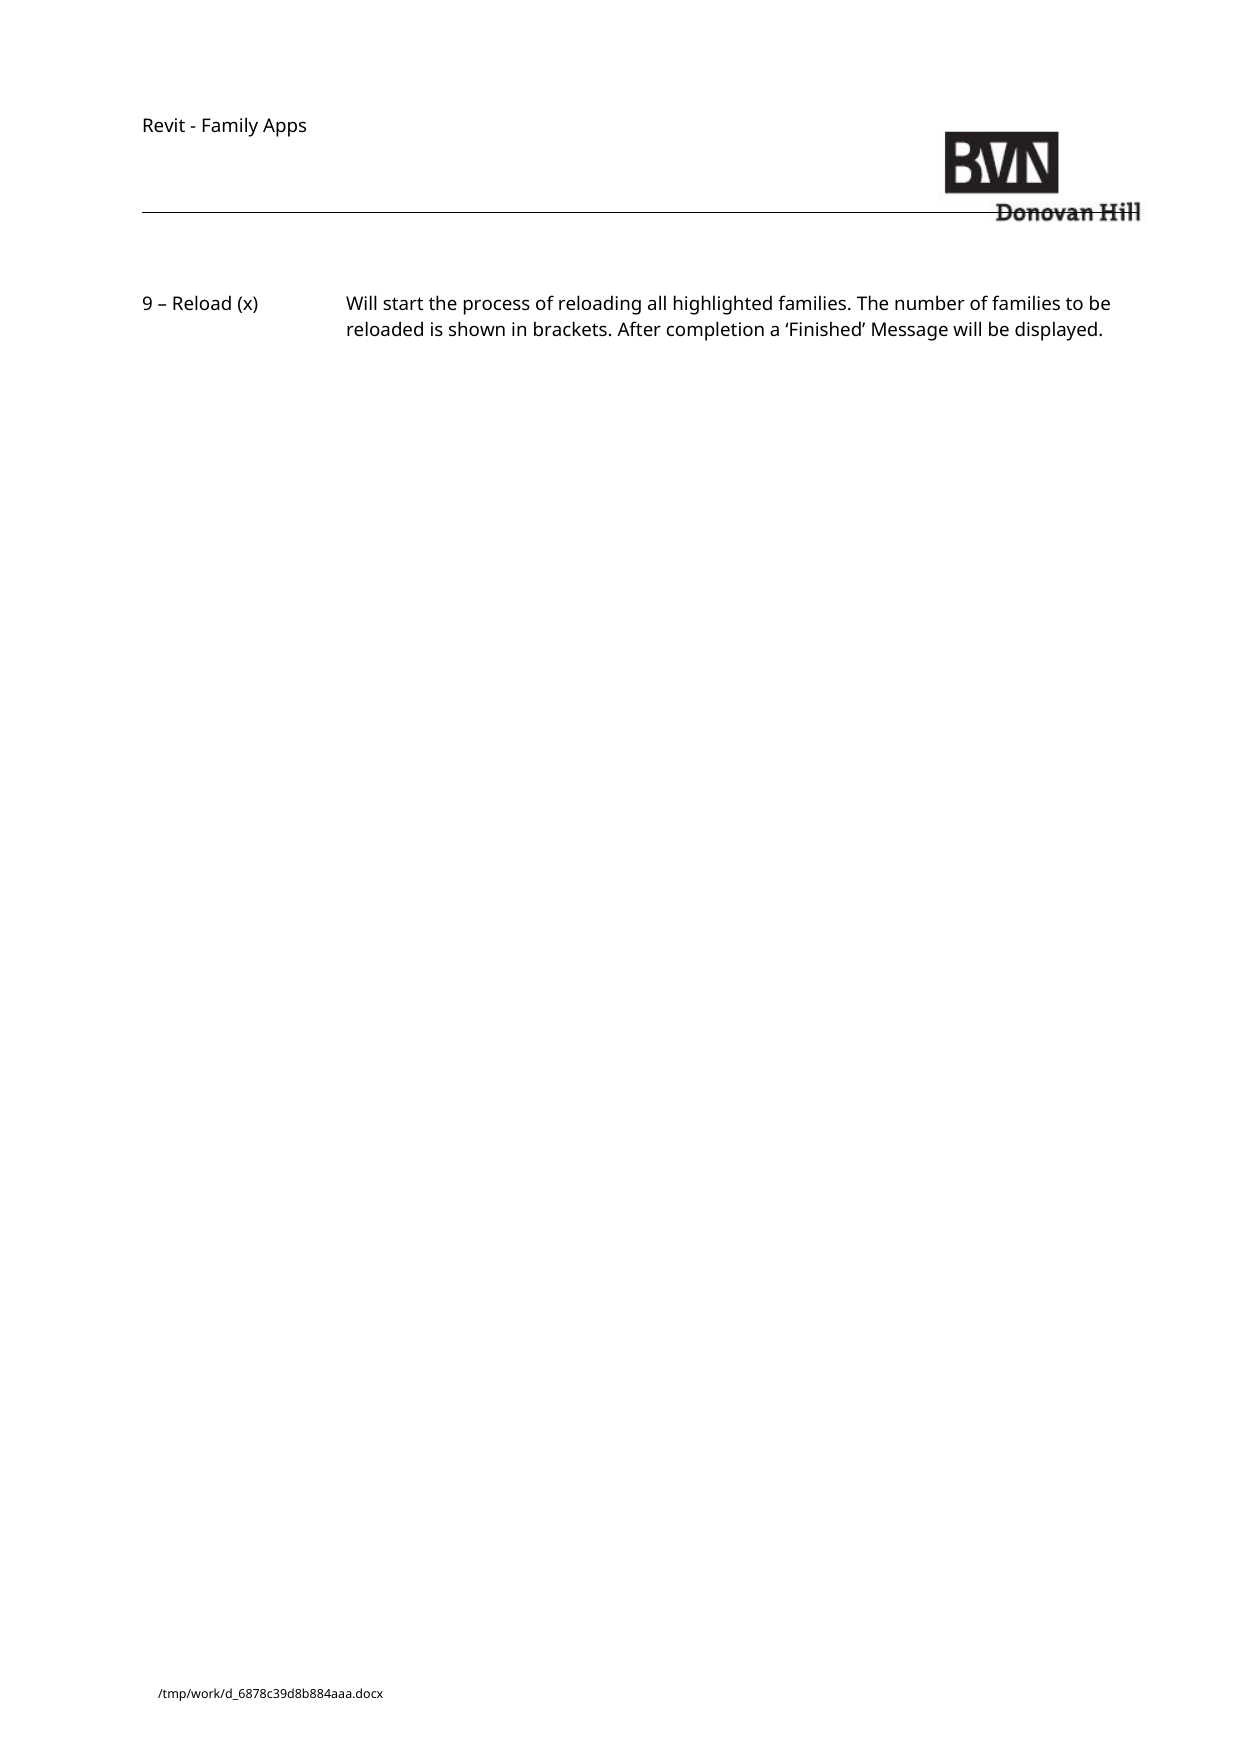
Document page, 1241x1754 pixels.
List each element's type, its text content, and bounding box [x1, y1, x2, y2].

table_cell Will start the process of reloading all highlighted families. The number of families to be reloaded is shown in brackets. After completion a ‘Finished’ Message will be displayed. [335, 291, 1133, 367]
table_cell 9 – Reload (x) [131, 291, 334, 367]
picture [920, 112, 1162, 244]
